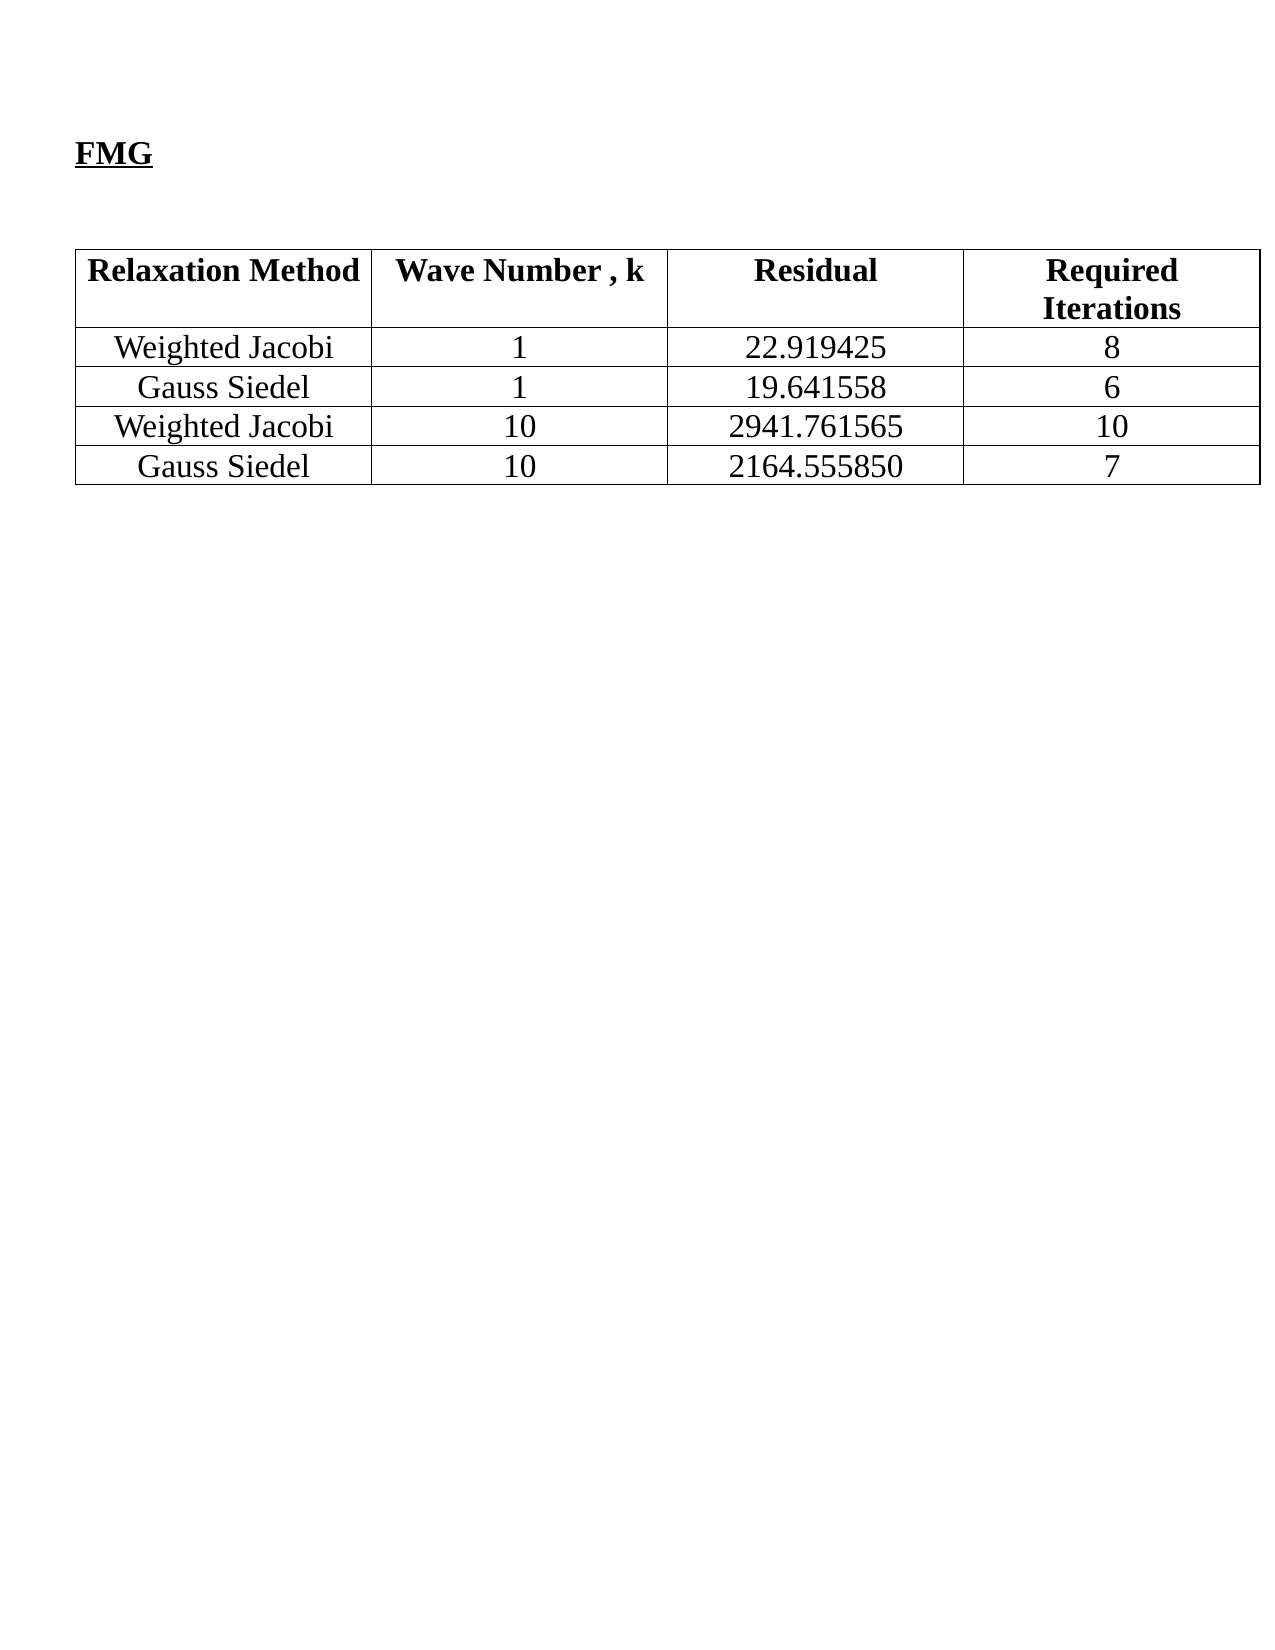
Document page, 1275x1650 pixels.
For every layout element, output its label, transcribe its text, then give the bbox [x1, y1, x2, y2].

table_header Wave Number , k [372, 250, 667, 327]
table_cell Gauss Siedel [76, 367, 371, 406]
table_cell 1 [372, 367, 667, 406]
table_cell 6 [964, 367, 1259, 406]
table_cell 8 [964, 328, 1259, 366]
table_cell 7 [964, 446, 1259, 484]
table_cell 10 [964, 407, 1259, 445]
table_cell 19.641558 [668, 367, 963, 406]
table_cell Weighted Jacobi [76, 407, 371, 445]
table_cell 22.919425 [668, 328, 963, 366]
table_header Relaxation Method [76, 250, 371, 327]
table_header Residual [668, 250, 963, 327]
table_cell Gauss Siedel [76, 446, 371, 484]
table_header Required Iterations [964, 250, 1259, 327]
table_cell 2164.555850 [668, 446, 963, 484]
table_cell 10 [372, 446, 667, 484]
table_cell 1 [372, 328, 667, 366]
table_cell 10 [372, 407, 667, 445]
text FMG [75, 133, 1275, 171]
table_cell 2941.761565 [668, 407, 963, 445]
table_cell Weighted Jacobi [76, 328, 371, 366]
